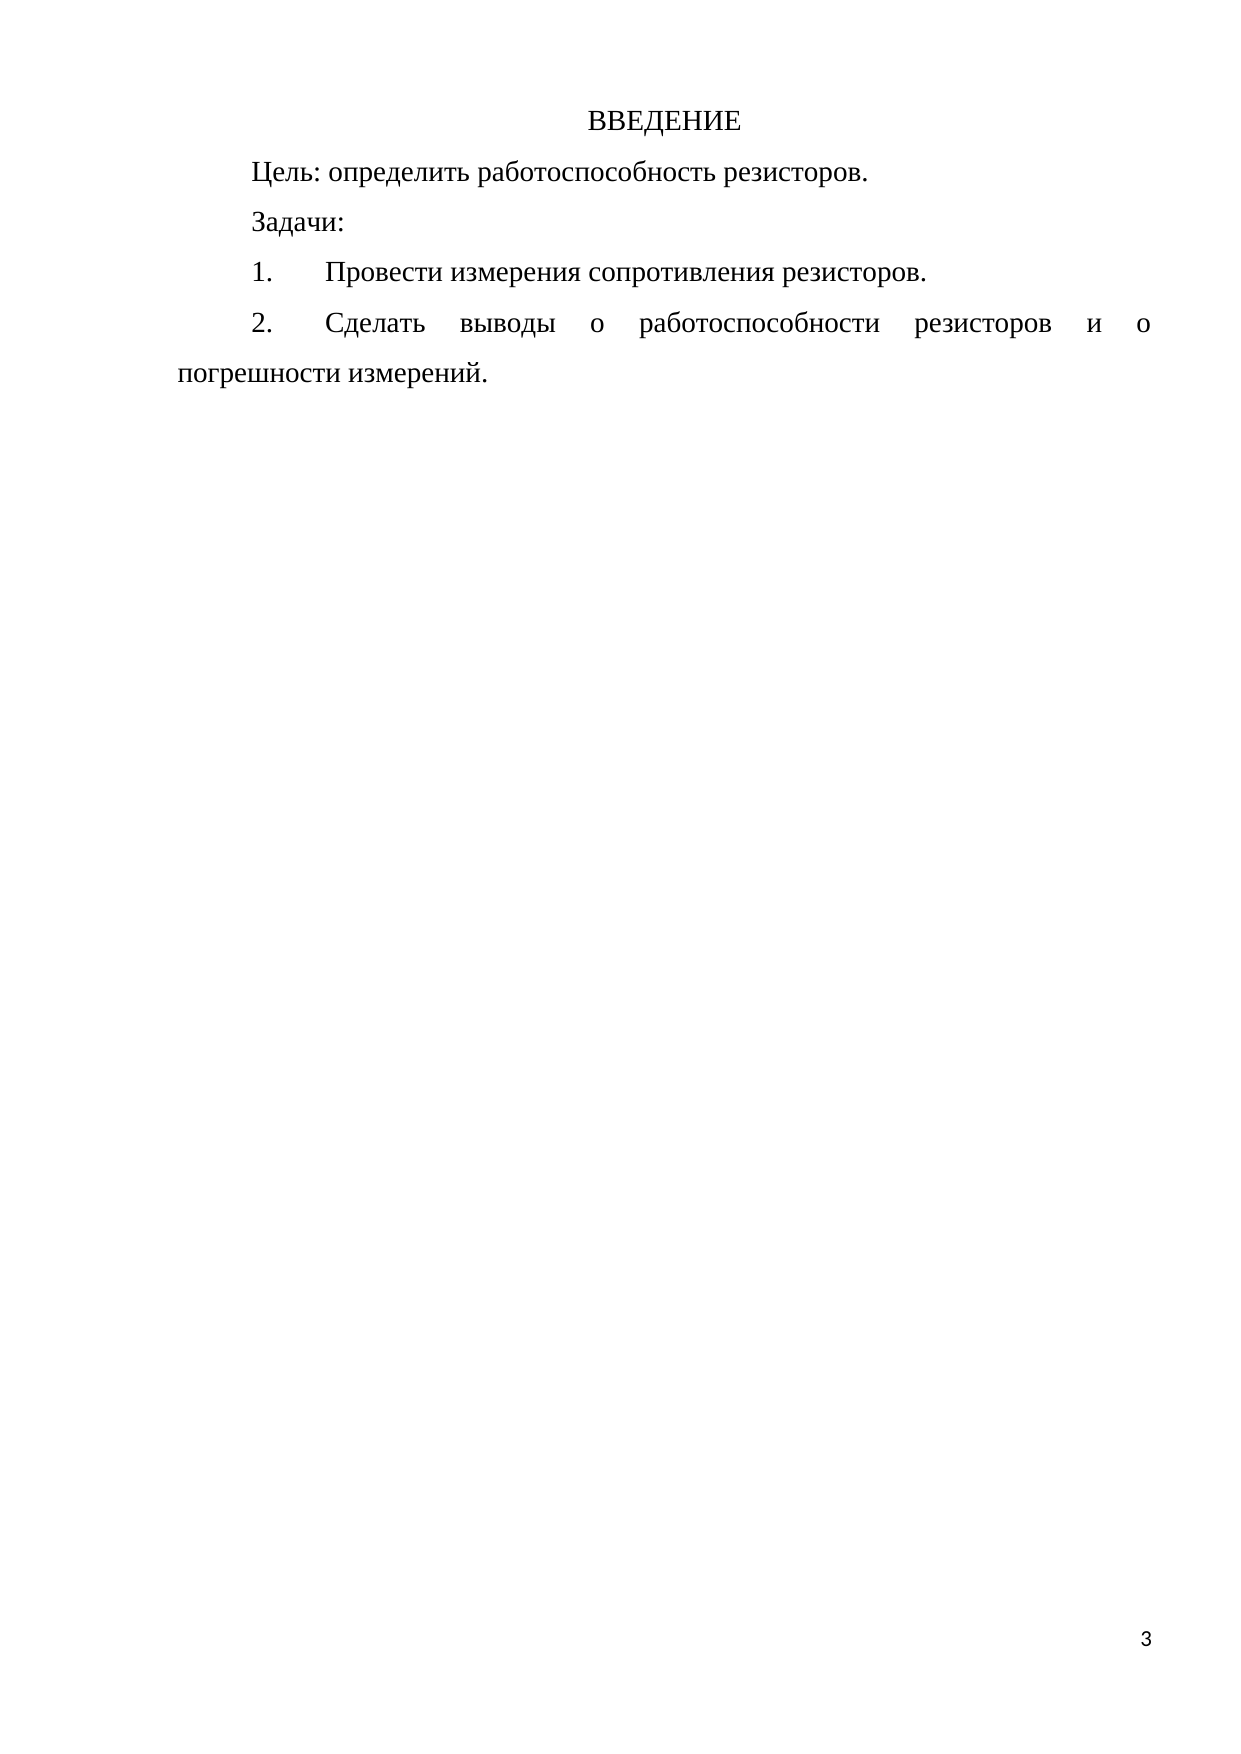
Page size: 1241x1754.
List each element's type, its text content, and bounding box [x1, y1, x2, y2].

text Цель: определить работоспособность резисторов. [177, 154, 1152, 187]
subtitle ВВЕДЕНИЕ [177, 103, 1152, 137]
list Сделать выводы о работоспособности резисторов и о погрешности измерений. [177, 305, 1152, 388]
text Задачи: [177, 204, 1152, 238]
list Провести измерения сопротивления резисторов. [177, 254, 1152, 288]
